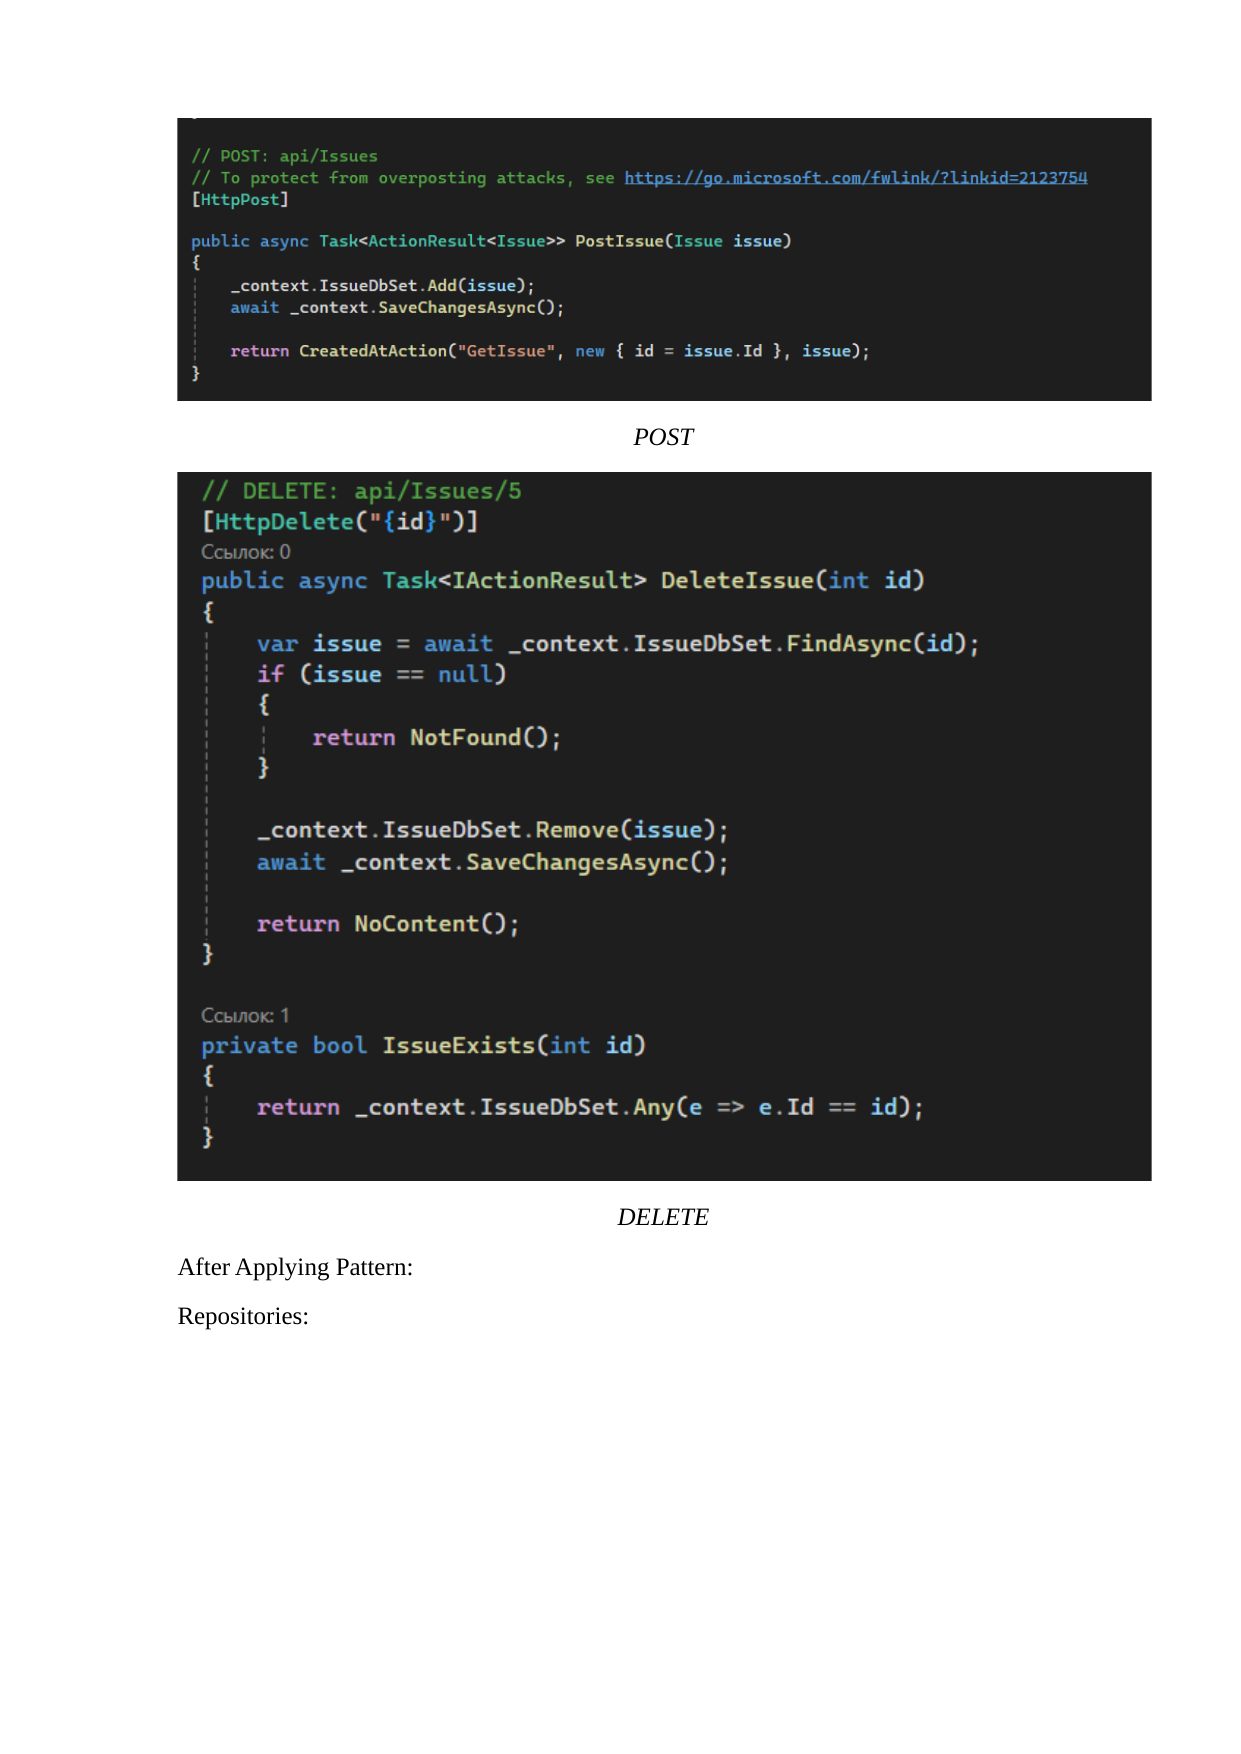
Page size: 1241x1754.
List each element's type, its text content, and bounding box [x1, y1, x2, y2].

text DELETE [177, 1202, 1152, 1231]
text Repositories: [177, 1301, 1152, 1330]
text After Applying Pattern: [177, 1252, 1152, 1280]
picture [177, 118, 1152, 401]
picture [177, 472, 1152, 1181]
text POST [177, 422, 1152, 451]
